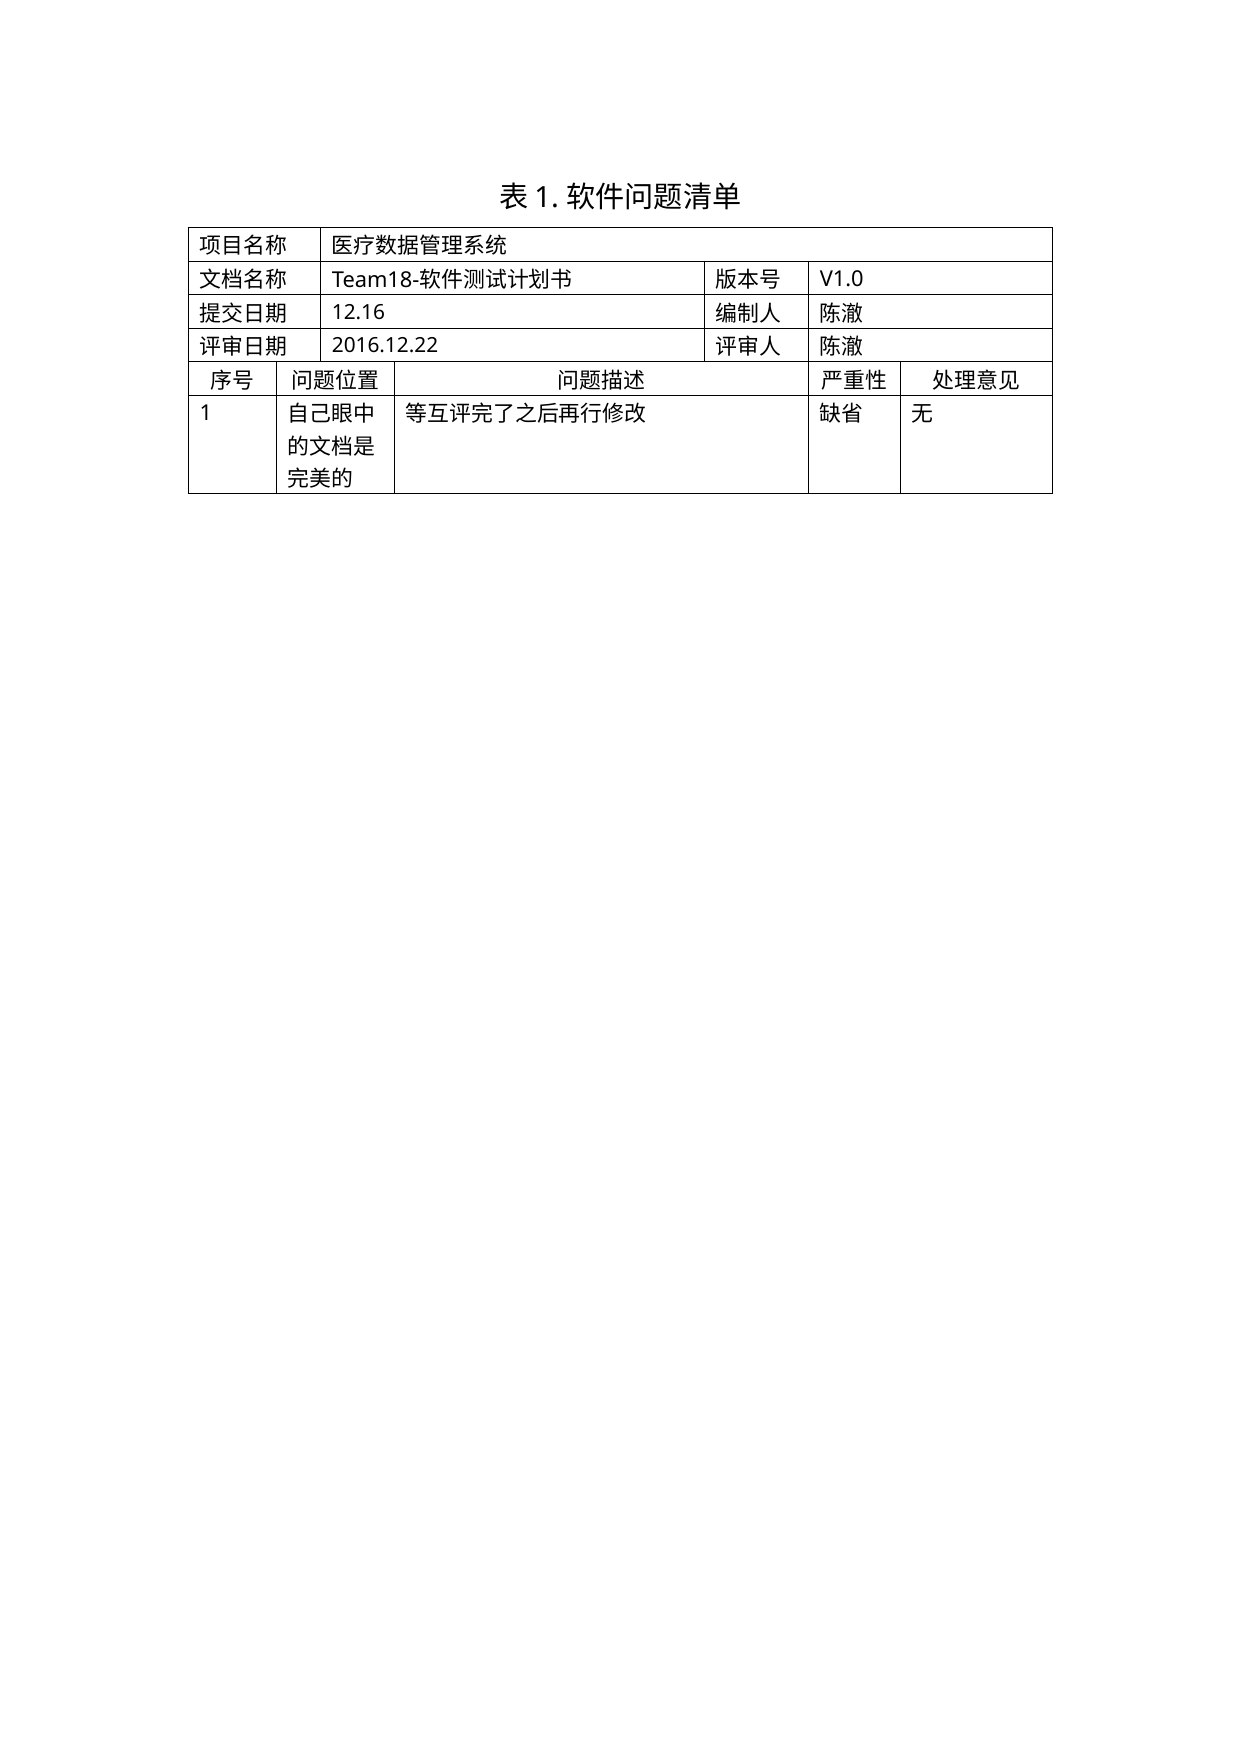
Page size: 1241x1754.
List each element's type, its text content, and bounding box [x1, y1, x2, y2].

table_cell 12.16 [321, 295, 704, 328]
table_cell V1.0 [809, 262, 1052, 294]
table_cell 序号 [189, 362, 276, 395]
table_header 项目名称 [189, 228, 320, 261]
table_cell 评审日期 [189, 329, 320, 361]
table_cell 提交日期 [189, 295, 320, 328]
table_cell 2016.12.22 [321, 329, 704, 361]
table_cell 等互评完了之后再行修改 [395, 396, 808, 493]
table_cell 版本号 [705, 262, 808, 294]
table_cell 无 [901, 396, 1052, 493]
table_cell 自己眼中的文档是完美的 [277, 396, 394, 493]
table_cell 缺省 [809, 396, 900, 493]
table_header 医疗数据管理系统 [321, 228, 1052, 261]
table_cell 陈澈 [809, 295, 1052, 328]
table_cell 文档名称 [189, 262, 320, 294]
table_cell 问题位置 [277, 362, 394, 395]
text 表1. 软件问题清单 [187, 162, 1053, 227]
table_cell 处理意见 [901, 362, 1052, 395]
table_cell 编制人 [705, 295, 808, 328]
table_cell 陈澈 [809, 329, 1052, 361]
table_cell 问题描述 [395, 362, 808, 395]
table_cell 1 [189, 396, 276, 493]
table_cell 严重性 [809, 362, 900, 395]
table_cell 评审人 [705, 329, 808, 361]
table_cell Team18-软件测试计划书 [321, 262, 704, 294]
